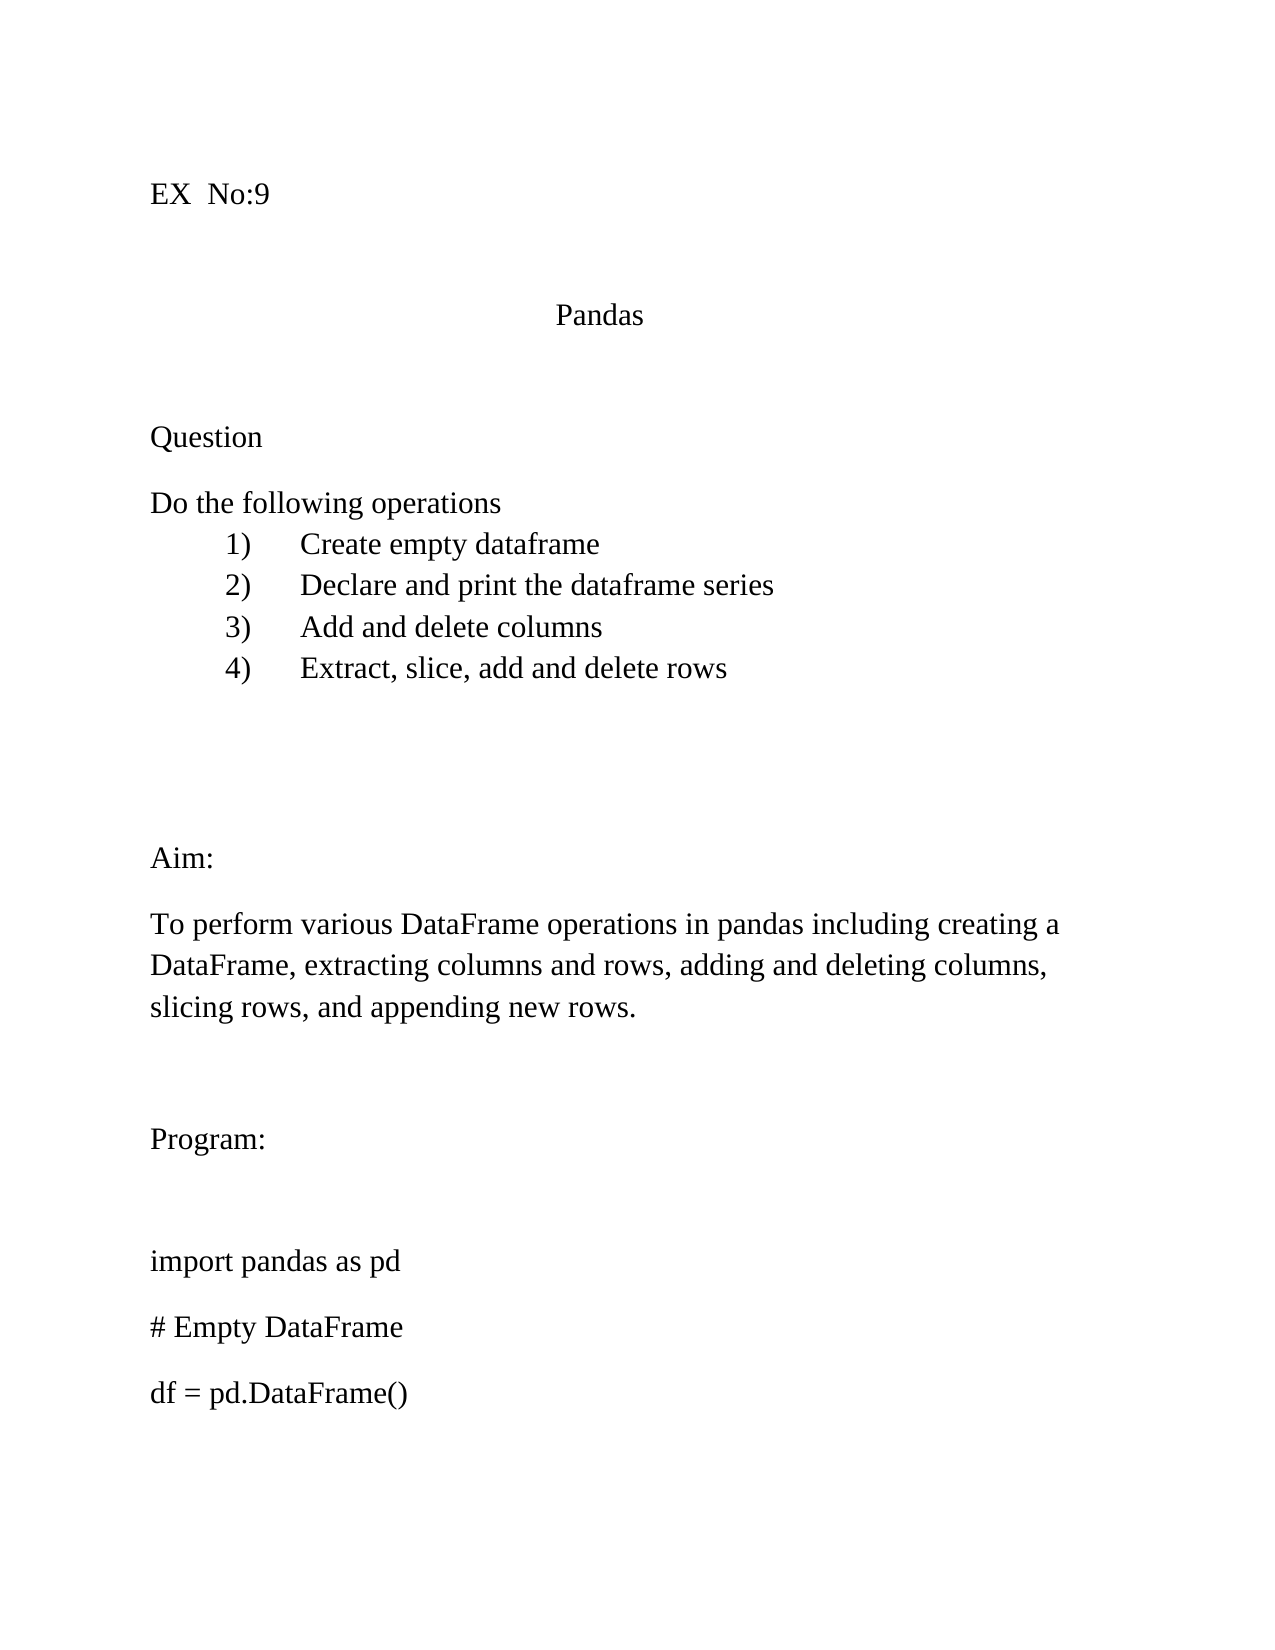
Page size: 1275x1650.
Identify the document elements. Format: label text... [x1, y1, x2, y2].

text 2) Declare and print the dataframe series [225, 567, 1125, 603]
text # Empty DataFrame [150, 1308, 1125, 1344]
text Aim: [150, 839, 1125, 875]
text Pandas [150, 296, 1125, 332]
text 1) Create empty dataframe [225, 525, 1125, 561]
text Program: [150, 1120, 1125, 1156]
text 3) Add and delete columns [225, 608, 1125, 644]
text df = pd.DataFrame() [150, 1374, 1125, 1410]
text Question [150, 418, 1125, 454]
text 4) Extract, slice, add and delete rows [225, 649, 1125, 685]
text import pandas as pd [150, 1242, 1125, 1278]
text To perform various DataFrame operations in pandas including creating a DataFrame, extracting columns and rows, adding and deleting columns, slicing rows, and appending new rows. [150, 905, 1125, 1024]
text Do the following operations [150, 484, 1125, 520]
text EX No:9 [150, 175, 1125, 211]
